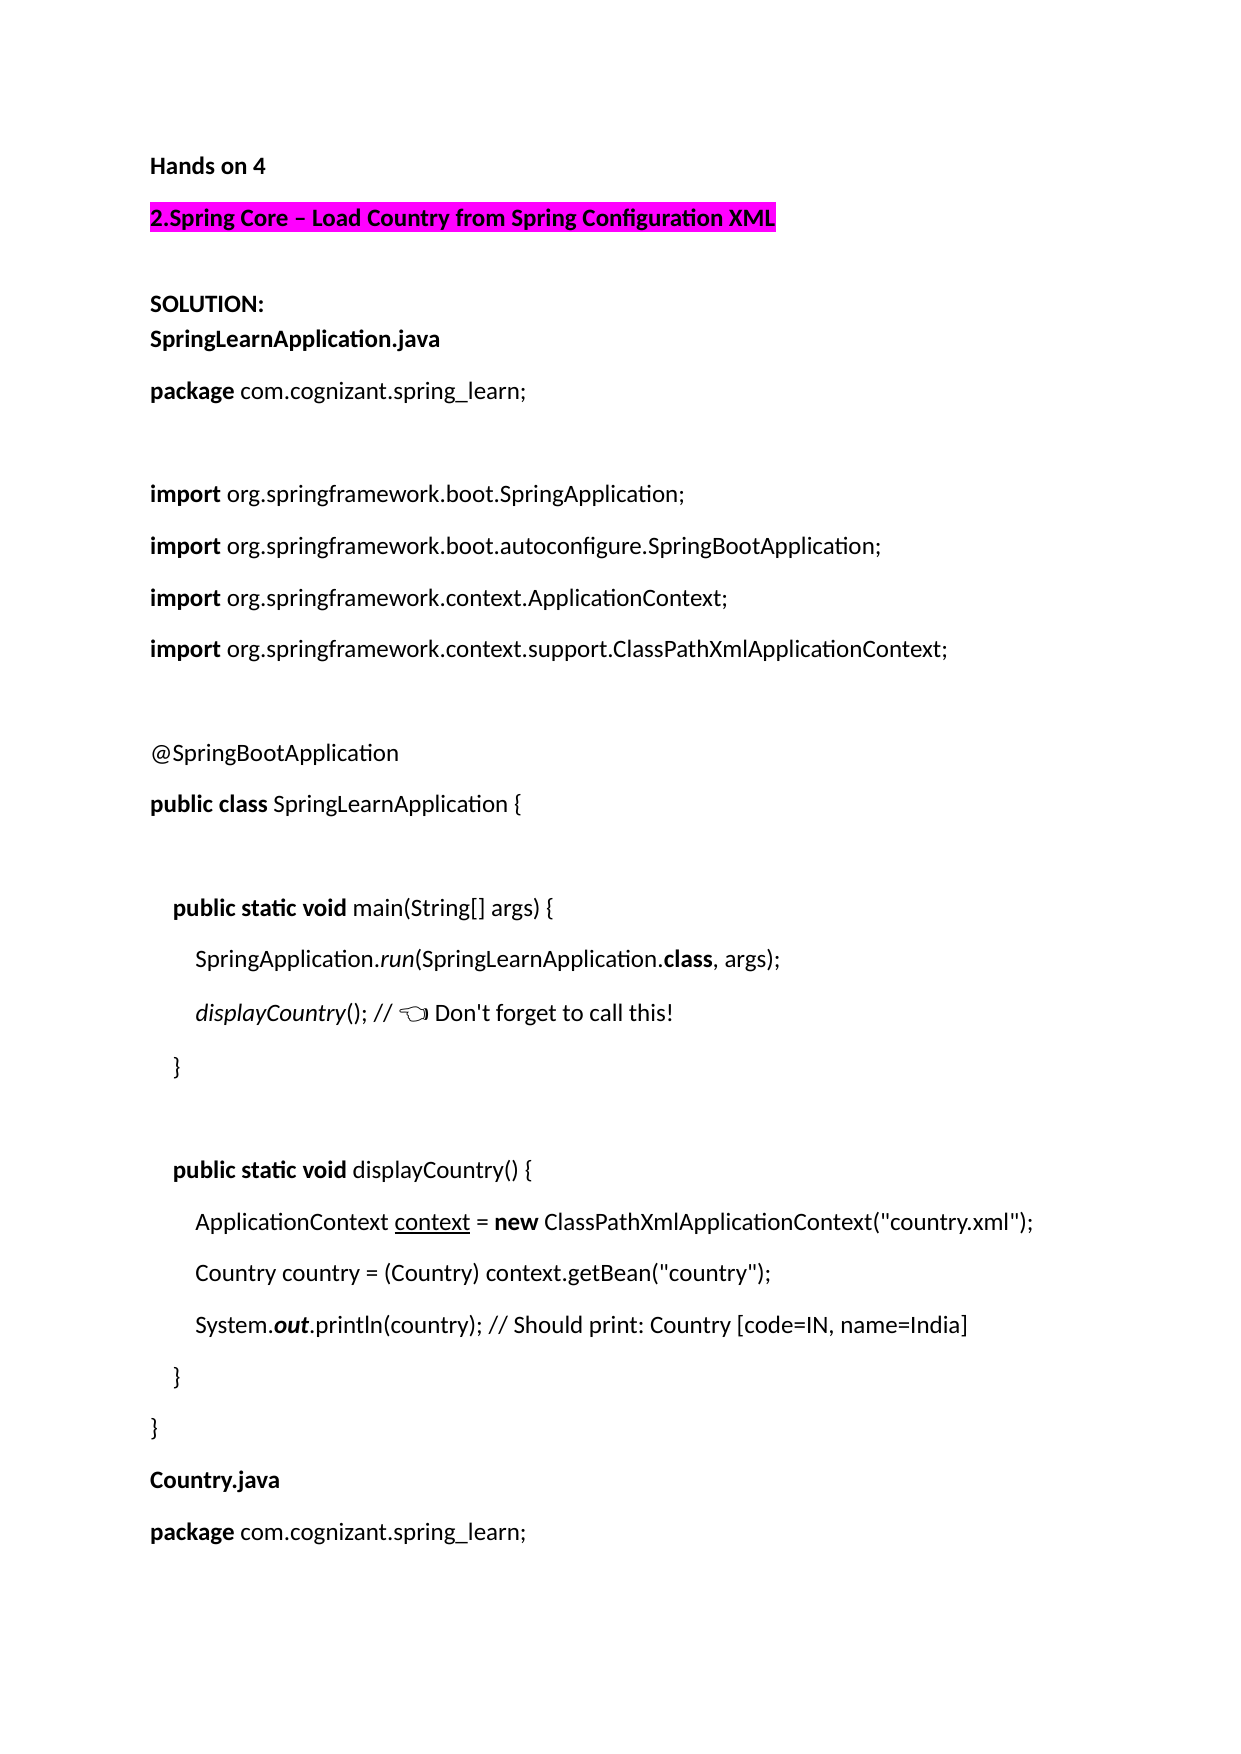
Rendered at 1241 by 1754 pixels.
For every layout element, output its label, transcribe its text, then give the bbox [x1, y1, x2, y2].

text Hands on 4 [150, 150, 1090, 181]
text import org.springframework.context.ApplicationContext; [150, 582, 1090, 612]
text import org.springframework.boot.autoconfigure.SpringBootApplication; [150, 530, 1090, 561]
text displayCountry(); // 👈 Don't forget to call this! [150, 995, 1090, 1029]
text } [150, 1051, 1090, 1081]
text ApplicationContext context = new ClassPathXmlApplicationContext("country.xml"); [150, 1206, 1090, 1236]
text SOLUTION: SpringLearnApplication.java [150, 288, 1090, 354]
text public class SpringLearnApplication { [150, 788, 1090, 819]
text public static void main(String[] args) { [150, 892, 1090, 922]
text @SpringBootApplication [150, 737, 1090, 767]
text 2.Spring Core – Load Country from Spring Configuration XML [150, 202, 1090, 267]
text package com.cognizant.spring_learn; [150, 1516, 1090, 1546]
text public static void displayCountry() { [150, 1154, 1090, 1185]
text Country.java [150, 1464, 1090, 1495]
text System.out.println(country); // Should print: Country [code=IN, name=India] [150, 1309, 1090, 1340]
text } [150, 1412, 1090, 1443]
text package com.cognizant.spring_learn; [150, 375, 1090, 406]
text import org.springframework.boot.SpringApplication; [150, 478, 1090, 509]
text SpringApplication.run(SpringLearnApplication.class, args); [150, 943, 1090, 974]
text } [150, 1361, 1090, 1391]
text import org.springframework.context.support.ClassPathXmlApplicationContext; [150, 633, 1090, 664]
text Country country = (Country) context.getBean("country"); [150, 1257, 1090, 1288]
